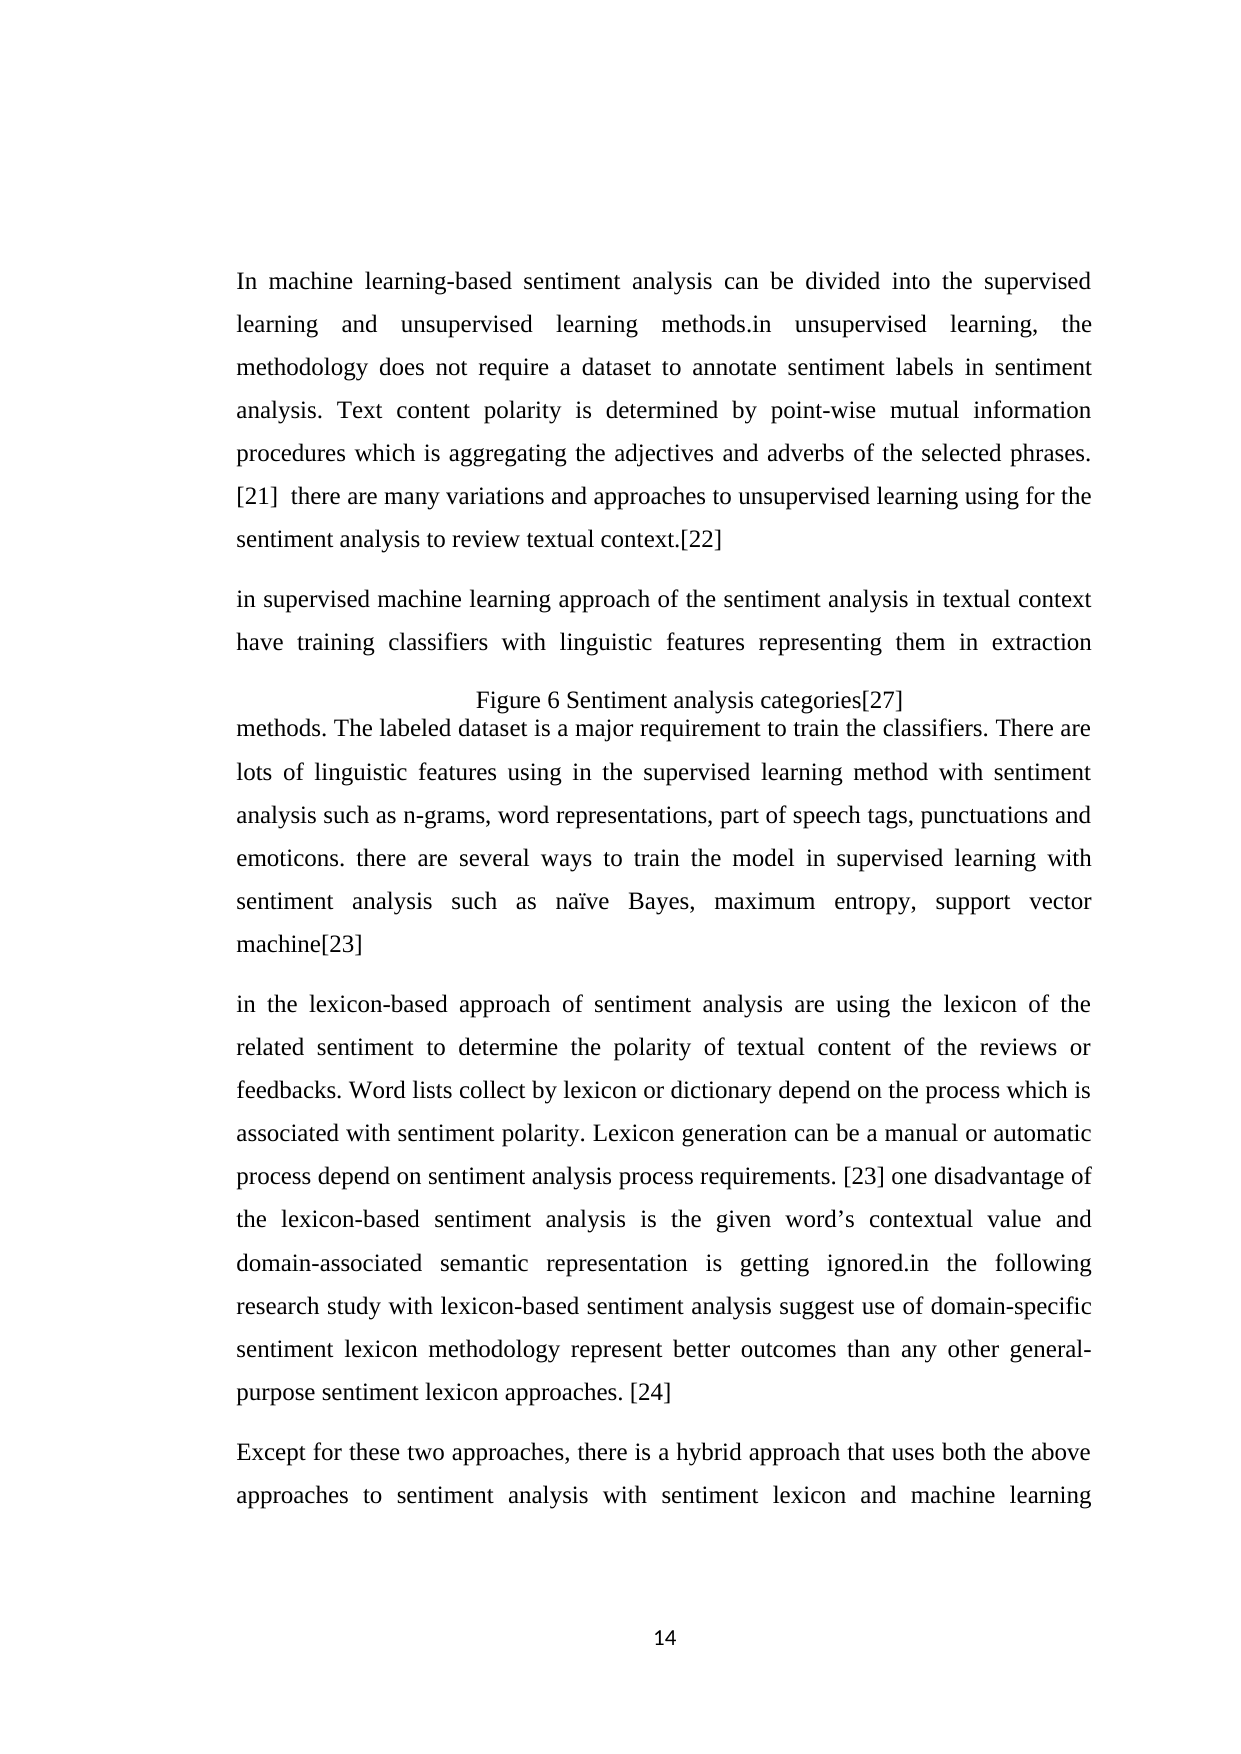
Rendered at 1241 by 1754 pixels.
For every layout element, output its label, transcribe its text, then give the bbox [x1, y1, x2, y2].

text in the lexicon-based approach of sentiment analysis are using the lexicon of the related sentiment to determine the polarity of textual content of the reviews or feedbacks. Word lists collect by lexicon or dictionary depend on the process which is associated with sentiment polarity. Lexicon generation can be a manual or automatic process depend on sentiment analysis process requirements. [23] one disadvantage of the lexicon-based sentiment analysis is the given word’s contextual value and domain-associated semantic representation is getting ignored.in the following research study with lexicon-based sentiment analysis suggest use of domain-specific sentiment lexicon methodology represent better outcomes than any other general-purpose sentiment lexicon approaches. [24] [236, 989, 1092, 1406]
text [236, 1437, 1092, 1509]
text in supervised machine learning approach of the sentiment analysis in textual context have training classifiers with linguistic features representing them in extraction methods. The labeled dataset is a major requirement to train the classifiers. There are lots of linguistic features using in the supervised learning method with sentiment analysis such as n-grams, word representations, part of speech tags, punctuations and emoticons. there are several ways to train the model in supervised learning with sentiment analysis such as naïve Bayes, maximum entropy, support vector machine[23] [236, 584, 1092, 958]
text In machine learning-based sentiment analysis can be divided into the supervised learning and unsupervised learning methods.in unsupervised learning, the methodology does not require a dataset to annotate sentiment labels in sentiment analysis. Text content polarity is determined by point-wise mutual information procedures which is aggregating the adjectives and adverbs of the selected phrases.[21] there are many variations and approaches to unsupervised learning using for the sentiment analysis to review textual context.[22] [236, 266, 1092, 553]
